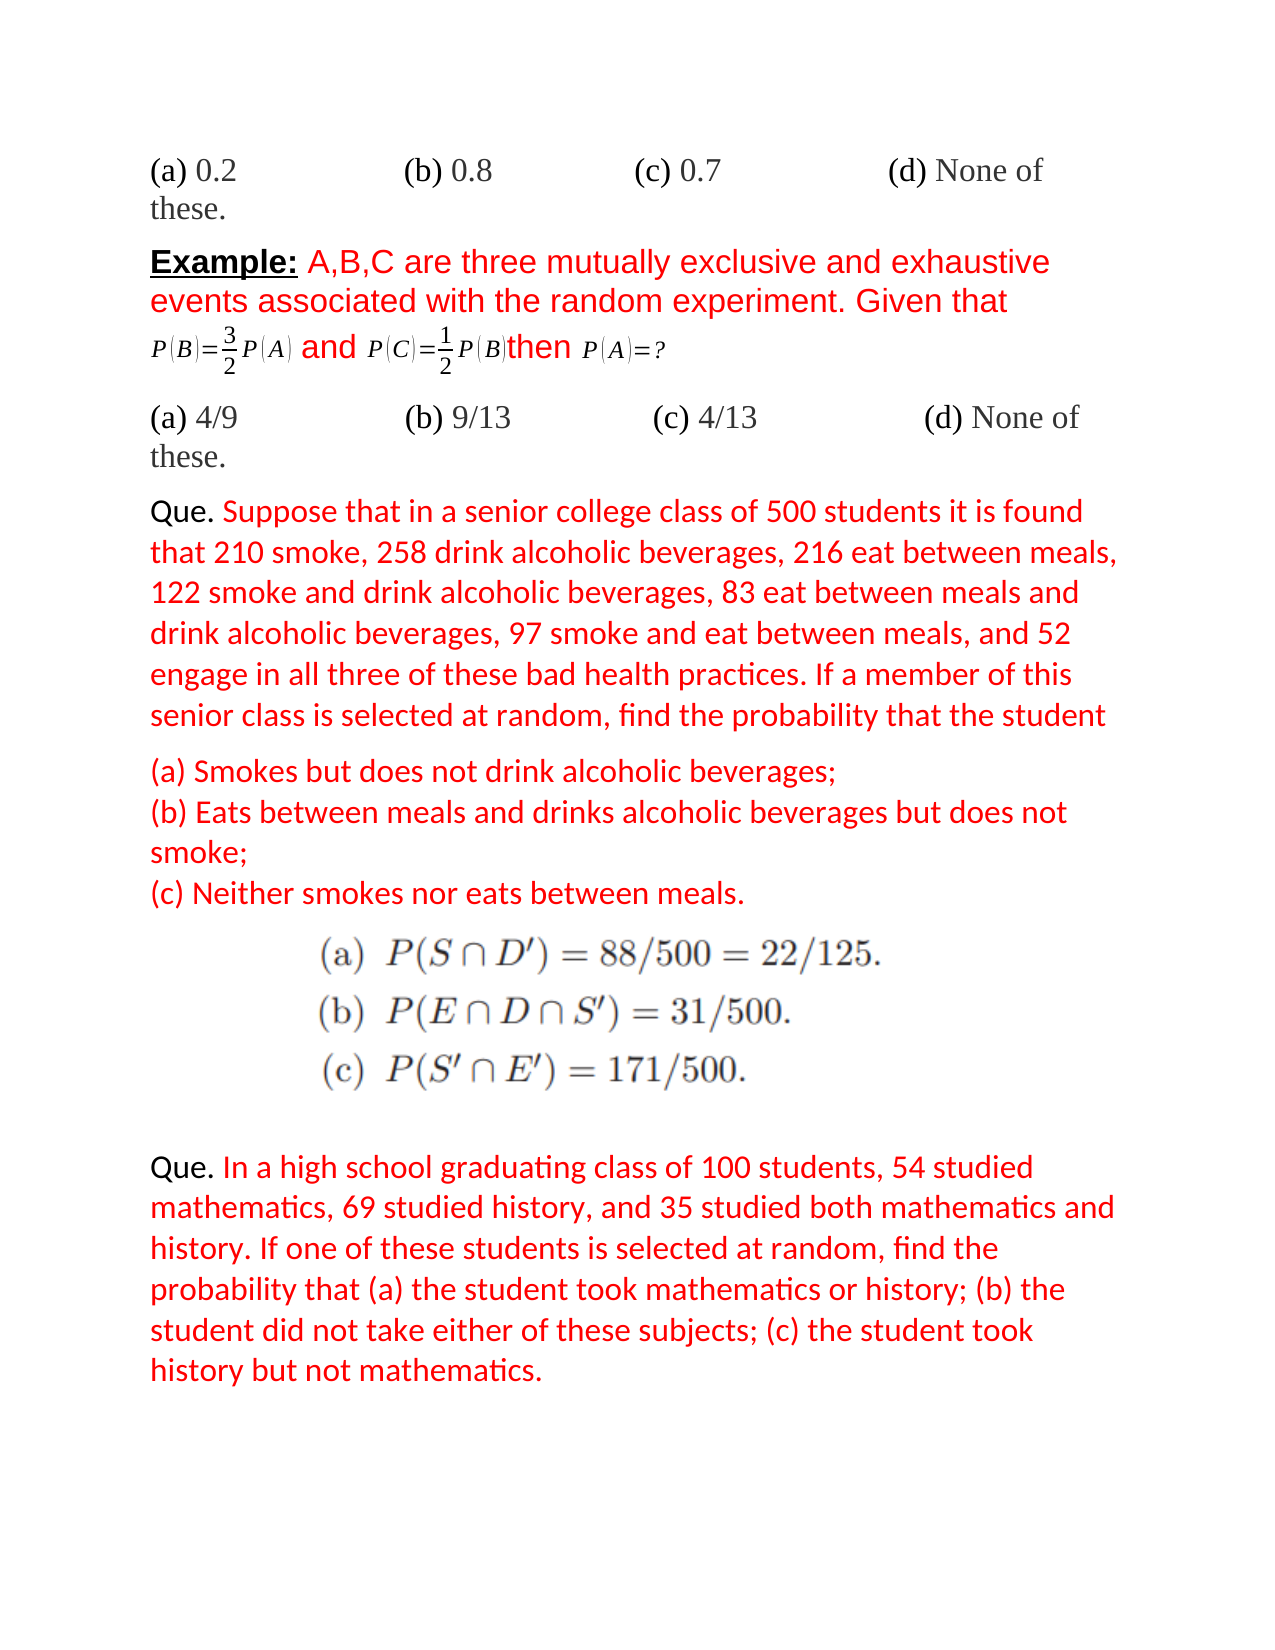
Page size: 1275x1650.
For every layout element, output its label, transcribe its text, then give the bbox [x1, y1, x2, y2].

text (c) Neither smokes nor eats between meals. [150, 872, 1125, 913]
text (a) Smokes but does not drink alcoholic beverages; [150, 750, 1125, 791]
text (b) Eats between meals and drinks alcoholic beverages but does not smoke; [150, 791, 1125, 872]
text Example: A,B,C are three mutually exclusive and exhaustive events associated with the random experiment. Given that and then [150, 242, 1125, 382]
picture [300, 912, 899, 1105]
text Que. Suppose that in a senior college class of 500 students it is found that 210 smoke, 258 drink alcoholic beverages, 216 eat between meals, 122 smoke and drink alcoholic beverages, 83 eat between meals and drink alcoholic beverages, 97 smoke and eat between meals, and 52 engage in all three of these bad health practices. If a member of this senior class is selected at random, find the probability that the student [150, 490, 1125, 734]
text Que. In a high school graduating class of 100 students, 54 studied mathematics, 69 studied history, and 35 studied both mathematics and history. If one of these students is selected at random, find the probability that (a) the student took mathematics or history; (b) the student did not take either of these subjects; (c) the student took history but not mathematics. [150, 1146, 1125, 1390]
text (a) 4/9 (b) 9/13 (c) 4/13 (d) None of these. [150, 398, 1125, 474]
text (a) 0.2 (b) 0.8 (c) 0.7 (d) None of these. [150, 150, 1125, 227]
